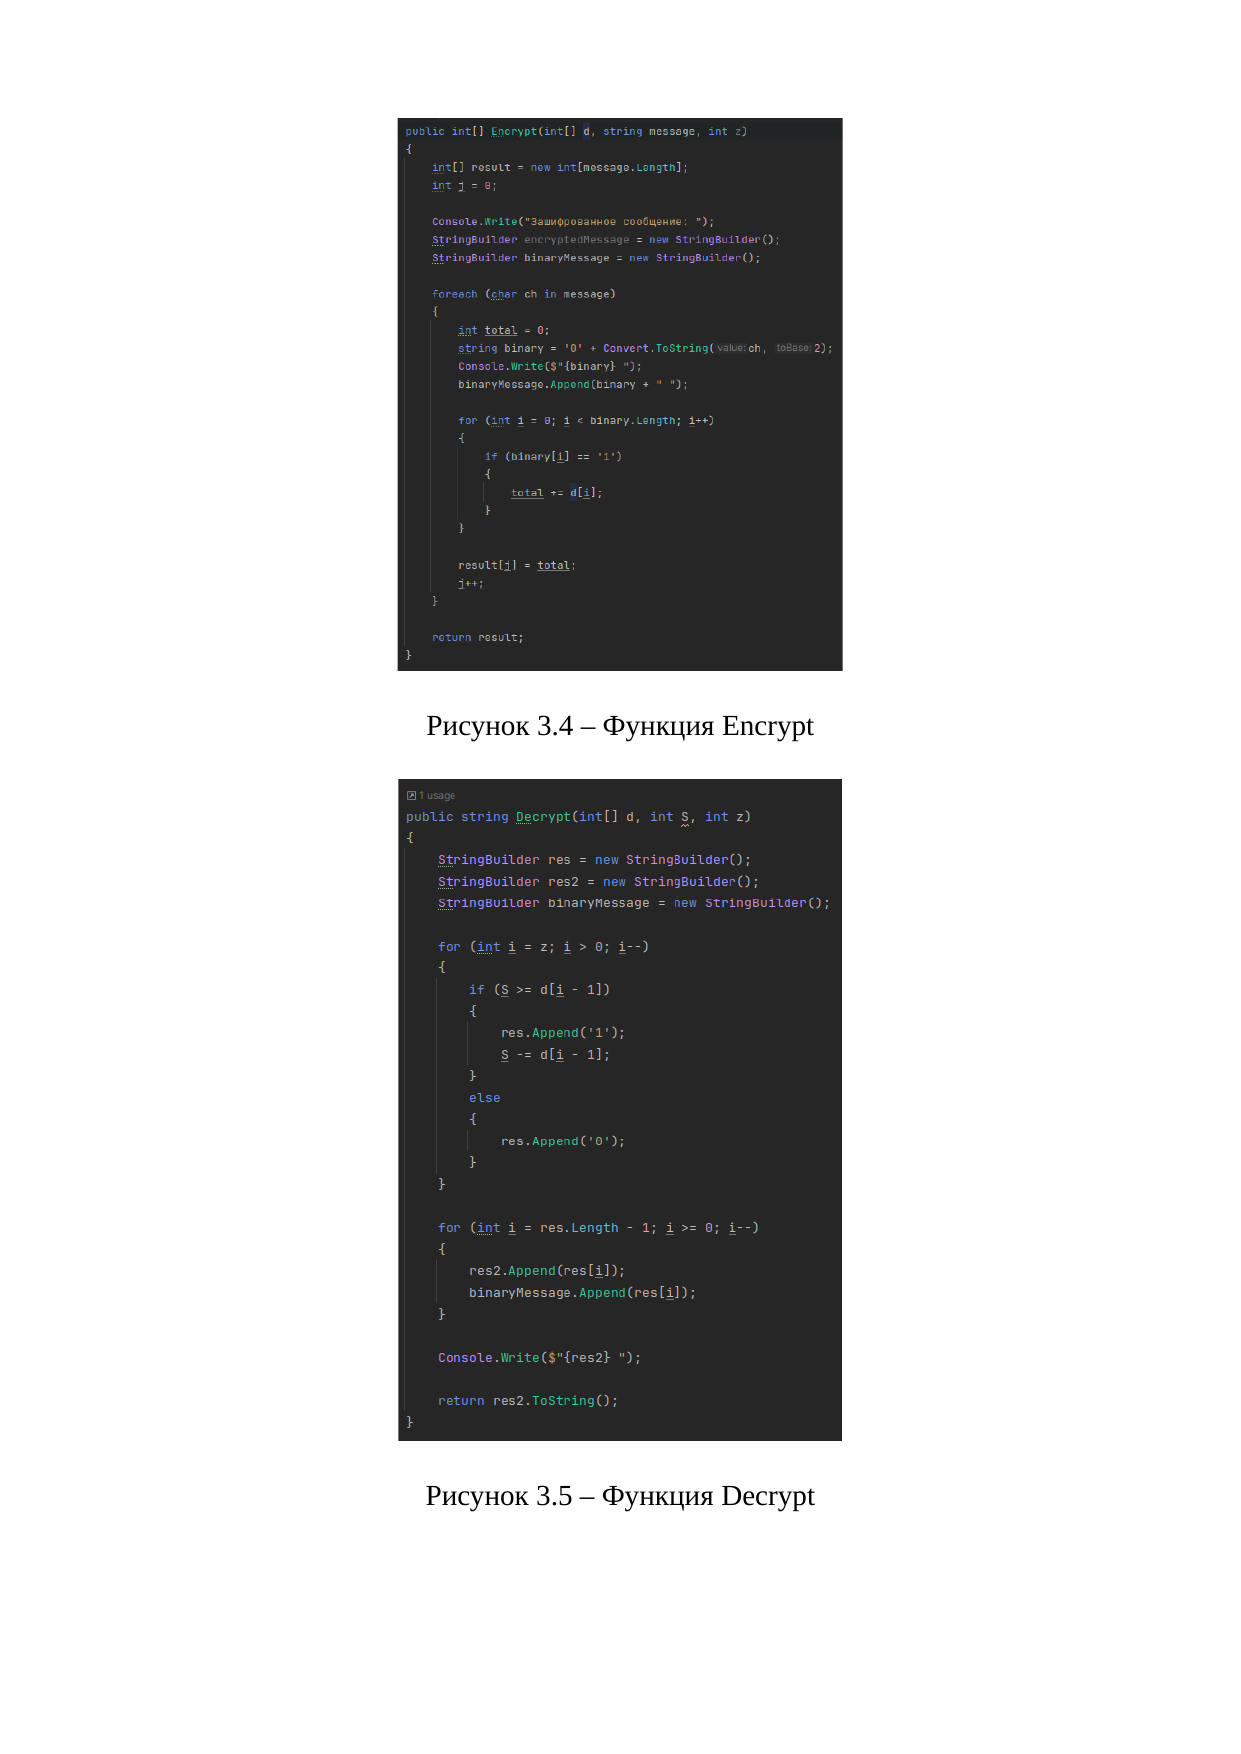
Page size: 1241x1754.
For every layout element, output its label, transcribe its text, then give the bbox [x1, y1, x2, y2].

text Рисунок 3.5 – Функция Decrypt [118, 1478, 1122, 1511]
text Рисунок 3.4 – Функция Encrypt [118, 708, 1122, 742]
picture [398, 779, 842, 1441]
picture [397, 118, 843, 671]
